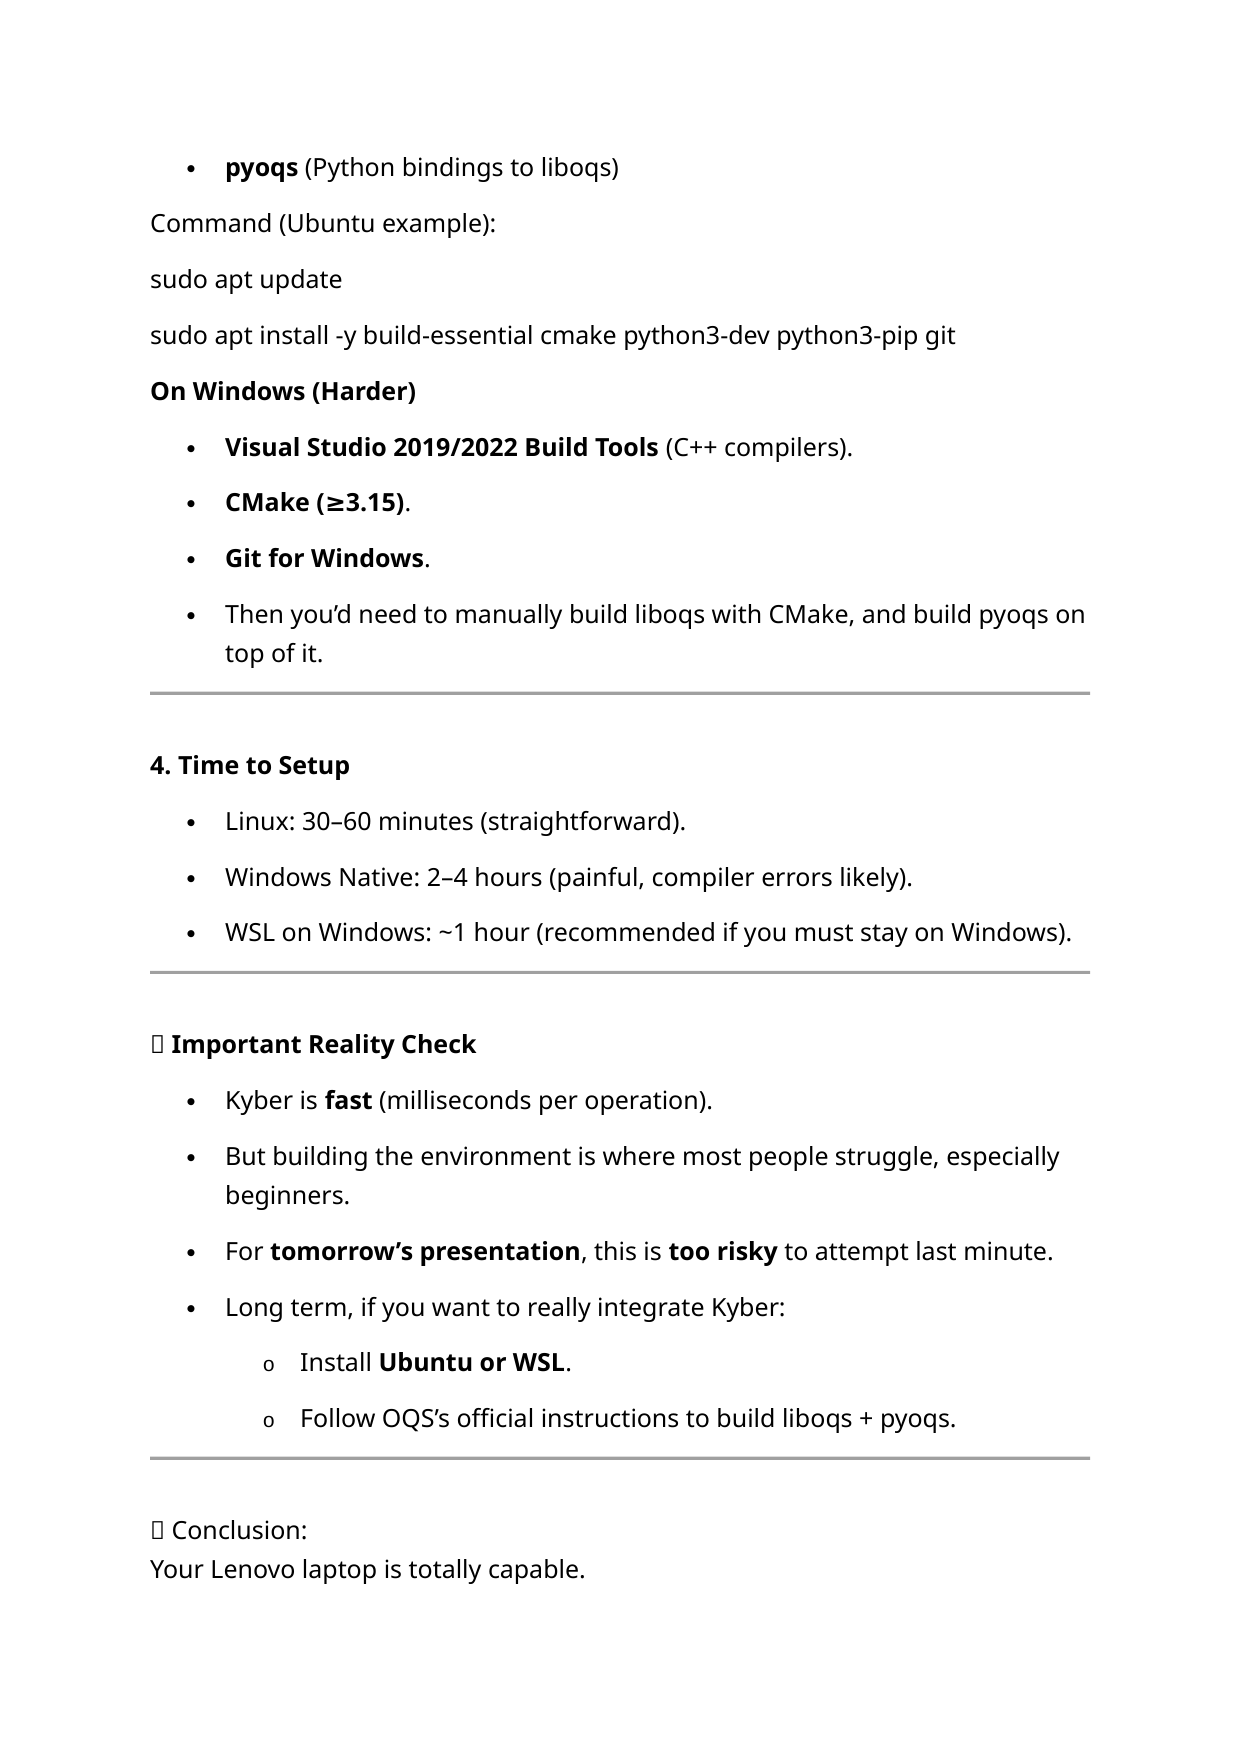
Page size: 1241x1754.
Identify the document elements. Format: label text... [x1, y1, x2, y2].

list Git for Windows. [187, 541, 1090, 575]
text sudo apt install -y build-essential cmake python3-dev python3-pip git [150, 317, 1090, 352]
list Then you’d need to manually build liboqs with CMake, and build pyoqs on top of it. [187, 597, 1090, 670]
list Visual Studio 2019/2022 Build Tools (C++ compilers). [187, 429, 1090, 463]
list For tomorrow’s presentation, this is too risky to attempt last minute. [187, 1233, 1090, 1267]
list Windows Native: 2–4 hours (painful, compiler errors likely). [187, 859, 1090, 893]
list Install Ubuntu or WSL. [262, 1345, 1090, 1379]
list WSL on Windows: ~1 hour (recommended if you must stay on Windows). [187, 915, 1090, 949]
text 4. Time to Setup [150, 747, 1090, 782]
list CMake (≥3.15). [187, 485, 1090, 519]
list But building the environment is where most people struggle, especially beginners. [187, 1138, 1090, 1212]
text Command (Ubuntu example): [150, 206, 1090, 240]
text sudo apt update [150, 262, 1090, 296]
text 🔹 Important Reality Check [150, 1027, 1090, 1061]
list Kyber is fast (milliseconds per operation). [187, 1082, 1090, 1117]
text On Windows (Harder) [150, 373, 1090, 407]
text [150, 1512, 1090, 1586]
list Linux: 30–60 minutes (straightforward). [187, 803, 1090, 837]
list pyoqs (Python bindings to liboqs) [187, 150, 1090, 184]
list Long term, if you want to really integrate Kyber: [187, 1289, 1090, 1323]
list Follow OQS’s official instructions to build liboqs + pyoqs. [262, 1401, 1090, 1435]
